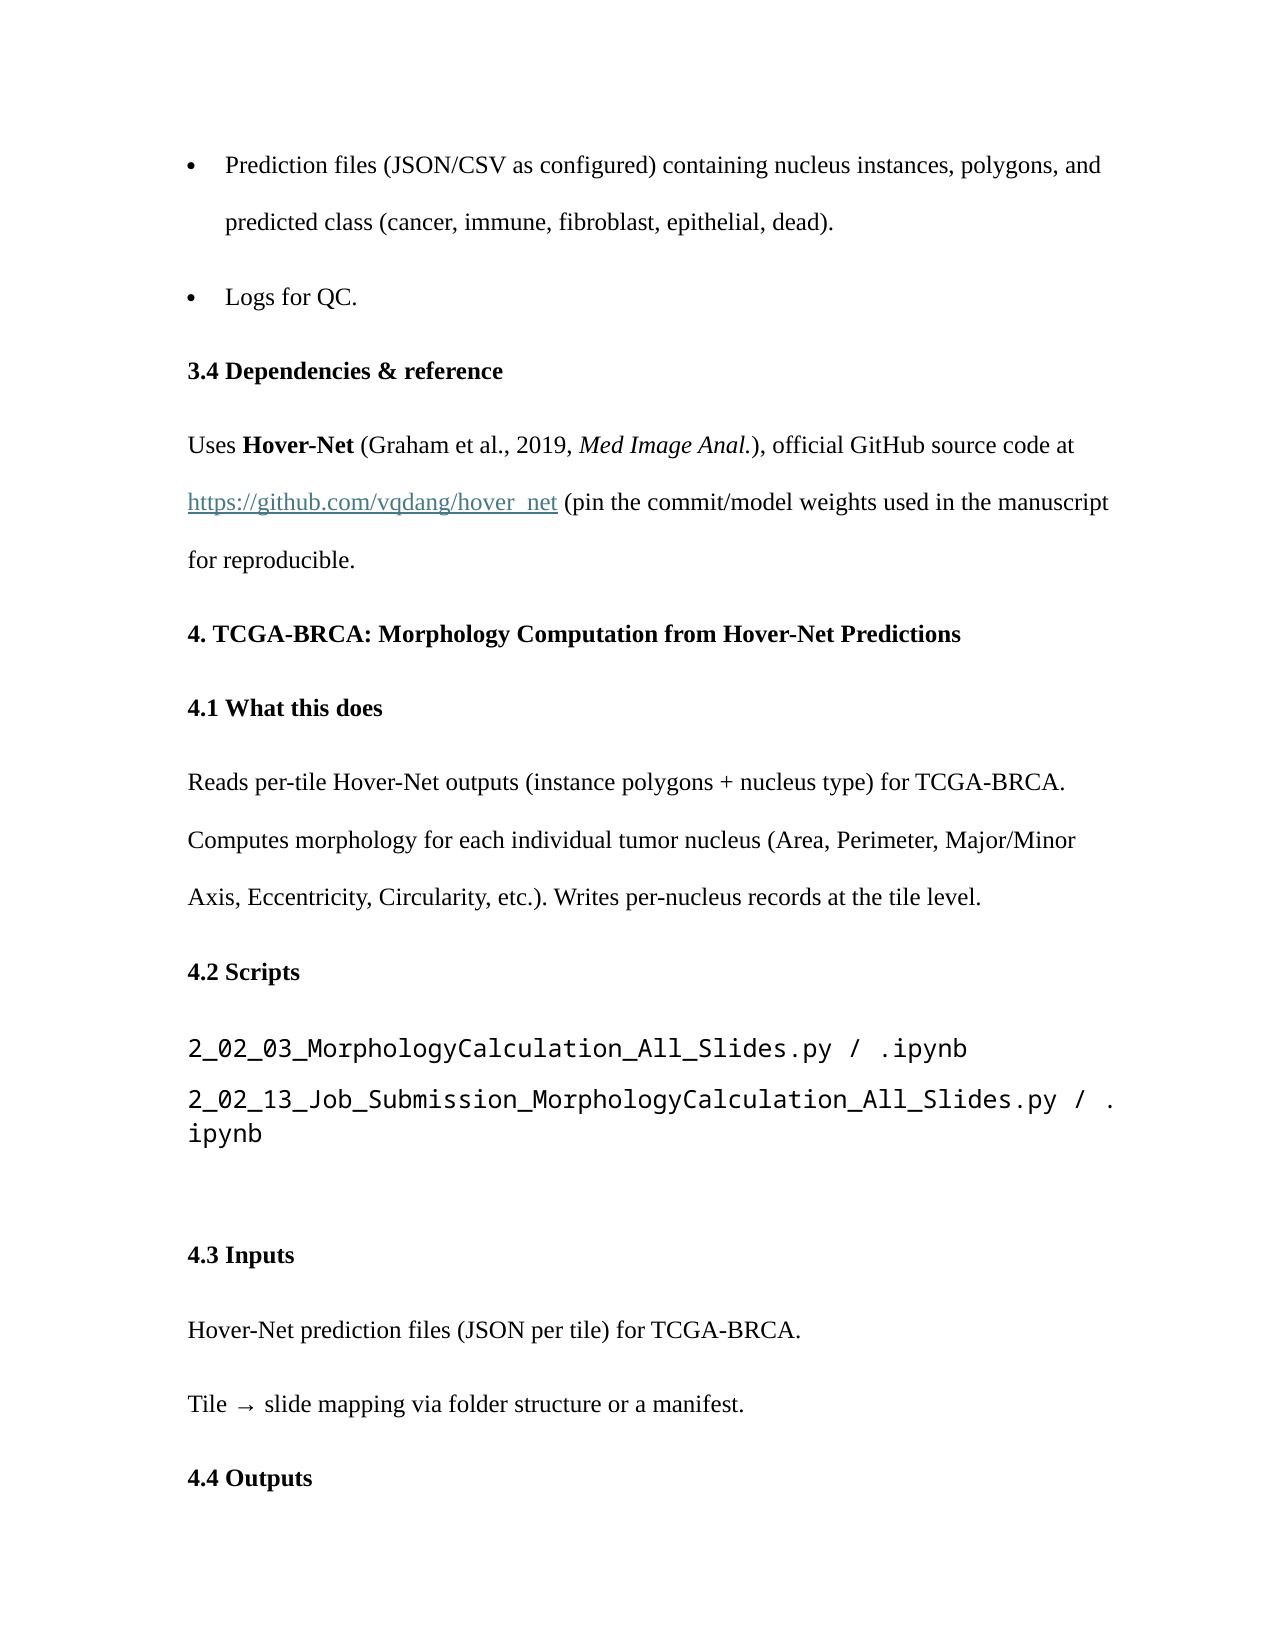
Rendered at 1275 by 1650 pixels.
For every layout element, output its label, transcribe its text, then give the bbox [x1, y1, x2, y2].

list Prediction files (JSON/CSV as configured) containing nucleus instances, polygons, and predicted class (cancer, immune, fibroblast, epithelial, dead). [187, 150, 1125, 236]
text 3.4 Dependencies & reference [187, 356, 1125, 384]
text Uses Hover-Net (Graham et al., 2019, Med Image Anal.), official GitHub source code at https://github.com/vqdang/hover_net (pin the commit/model weights used in the manuscript for reproducible. [187, 430, 1125, 574]
text 4.3 Inputs [187, 1241, 1125, 1269]
text Reads per-tile Hover-Net outputs (instance polygons + nucleus type) for TCGA-BRCA. Computes morphology for each individual tumor nucleus (Area, Perimeter, Major/Minor Axis, Eccentricity, Circularity, etc.). Writes per-nucleus records at the tile level. [187, 767, 1125, 911]
text 4.4 Outputs [187, 1463, 1125, 1492]
text Tile → slide mapping via folder structure or a manifest. [187, 1389, 1125, 1418]
text 4. TCGA-BRCA: Morphology Computation from Hover-Net Predictions [187, 619, 1125, 648]
text Hover-Net prediction files (JSON per tile) for TCGA-BRCA. [187, 1315, 1125, 1343]
text 2_02_13_Job_Submission_MorphologyCalculation_All_Slides.py / .ipynb [187, 1082, 1125, 1150]
text 4.2 Scripts [187, 957, 1125, 985]
list Logs for QC. [187, 282, 1125, 310]
text 4.1 What this does [187, 693, 1125, 722]
text 2_02_03_MorphologyCalculation_All_Slides.py / .ipynb [187, 1031, 1125, 1065]
